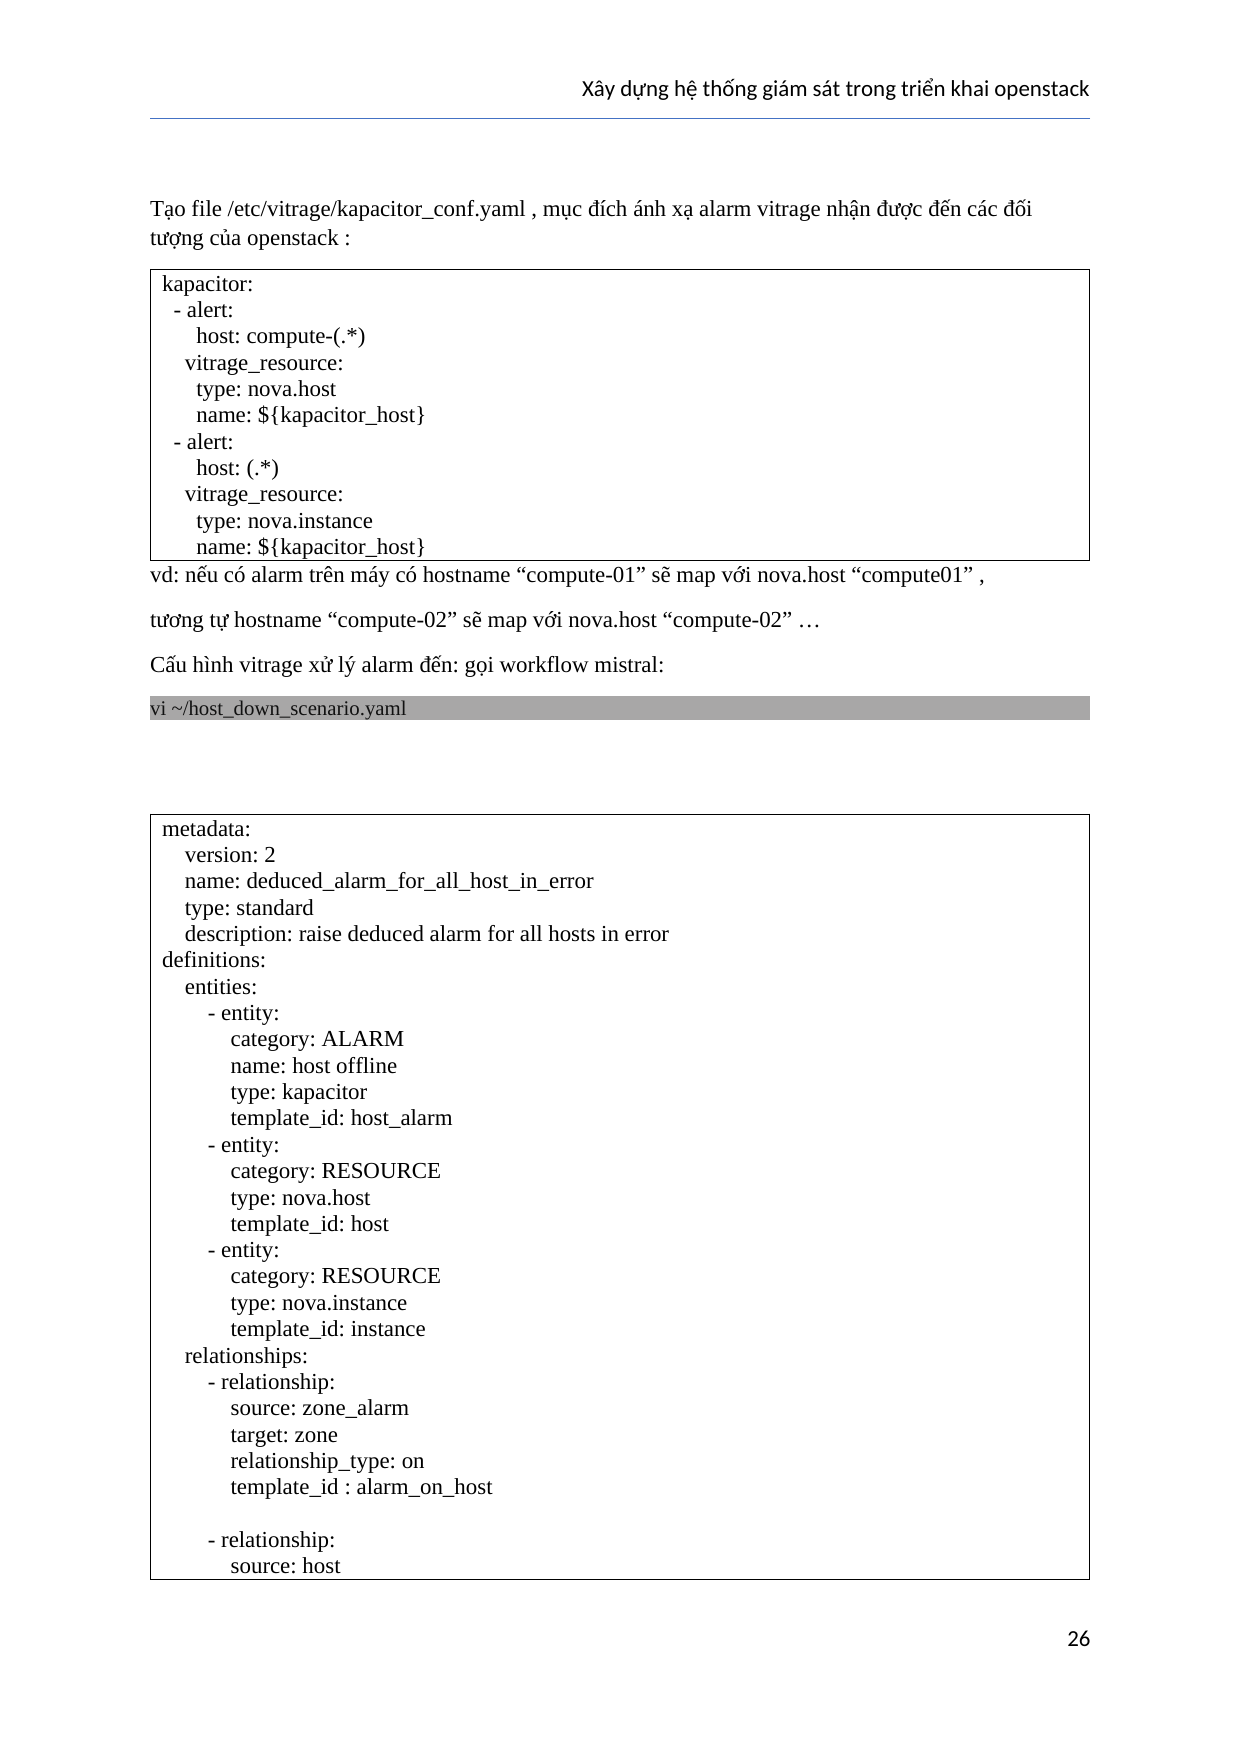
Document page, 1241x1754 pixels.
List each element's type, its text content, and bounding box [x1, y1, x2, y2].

text Tạo file /etc/vitrage/kapacitor_conf.yaml , mục đích ánh xạ alarm vitrage nhận được đến các đối tượng của openstack : [150, 195, 1090, 250]
text vi ~/host_down_scenario.yaml [150, 696, 1090, 720]
table_header kapacitor: - alert: host: compute-(.*) vitrage_resource: type: nova.host name: ${kapacitor_host} - alert: host: (.*) vitrage_resource: type: nova.instance name: ${kapacitor_host} [151, 270, 1089, 559]
text Cấu hình vitrage xử lý alarm đến: gọi workflow mistral: [150, 651, 1090, 677]
text vd: nếu có alarm trên máy có hostname “compute-01” sẽ map với nova.host “compute01” , [150, 561, 1090, 587]
text tương tự hostname “compute-02” sẽ map với nova.host “compute-02” … [150, 606, 1090, 632]
